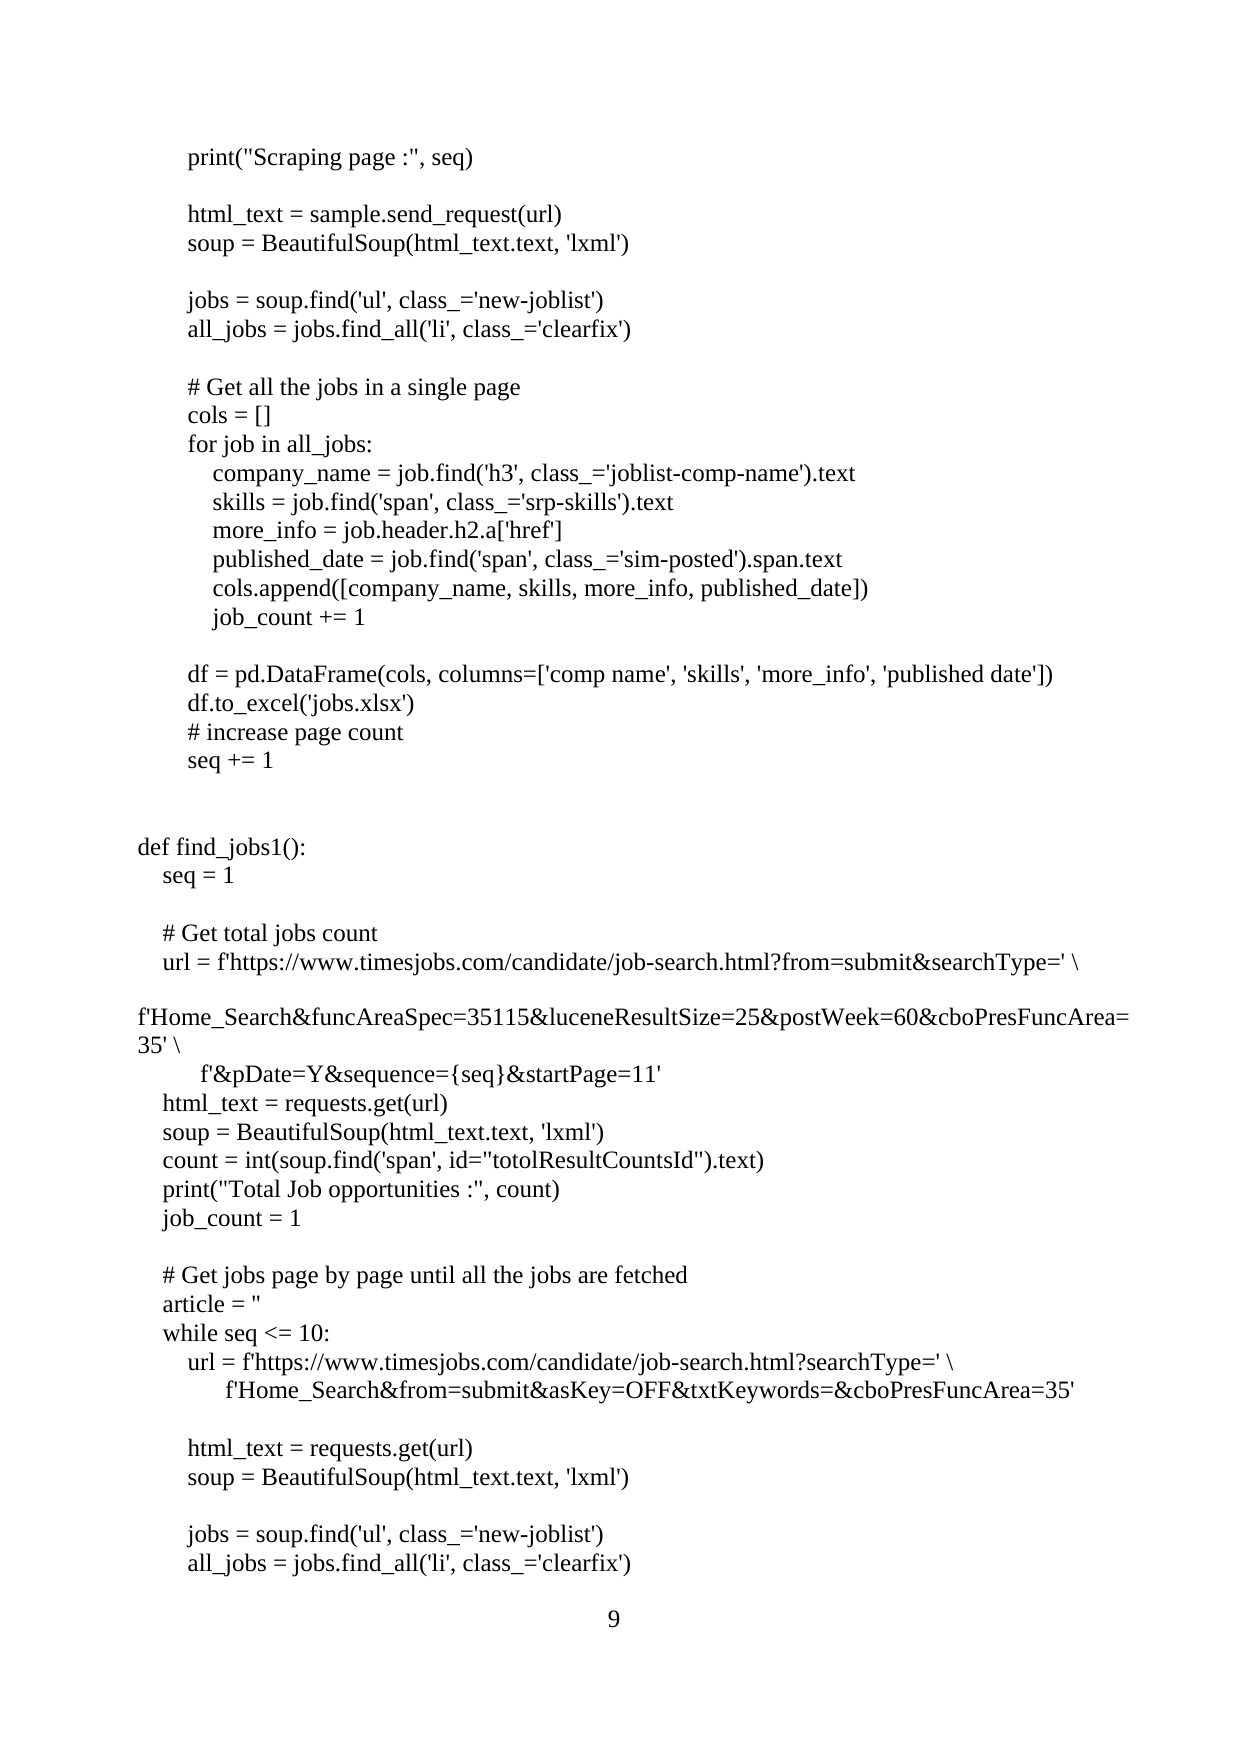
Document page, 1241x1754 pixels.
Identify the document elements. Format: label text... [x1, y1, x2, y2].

text url = f'https://www.timesjobs.com/candidate/job-search.html?from=submit&searchType=' \ [137, 947, 1140, 975]
text seq += 1 [137, 745, 1140, 774]
text def find_jobs1(): [137, 832, 1140, 860]
text # Get all the jobs in a single page [137, 372, 1140, 400]
text df.to_excel('jobs.xlsx') [137, 688, 1140, 717]
text seq = 1 [137, 860, 1140, 889]
text url = f'https://www.timesjobs.com/candidate/job-search.html?searchType=' \ [137, 1347, 1140, 1376]
text jobs = soup.find('ul', class_='new-joblist') [137, 1519, 1140, 1548]
text job_count = 1 [137, 1203, 1140, 1232]
text published_date = job.find('span', class_='sim-posted').span.text [137, 544, 1140, 573]
text # increase page count [137, 717, 1140, 745]
text html_text = sample.send_request(url) [137, 199, 1140, 228]
text article = '' [137, 1289, 1140, 1318]
text cols.append([company_name, skills, more_info, published_date]) [137, 573, 1140, 602]
text job_count += 1 [137, 602, 1140, 630]
text html_text = requests.get(url) [137, 1088, 1140, 1117]
text print("Scraping page :", seq) [137, 142, 1140, 170]
text print("Total Job opportunities :", count) [137, 1174, 1140, 1203]
text df = pd.DataFrame(cols, columns=['comp name', 'skills', 'more_info', 'published date']) [137, 659, 1140, 688]
text soup = BeautifulSoup(html_text.text, 'lxml') [137, 1462, 1140, 1491]
text html_text = requests.get(url) [137, 1433, 1140, 1462]
text count = int(soup.find('span', id="totolResultCountsId").text) [137, 1146, 1140, 1174]
text jobs = soup.find('ul', class_='new-joblist') [137, 285, 1140, 314]
text all_jobs = jobs.find_all('li', class_='clearfix') [137, 1548, 1140, 1577]
text # Get total jobs count [137, 918, 1140, 947]
text all_jobs = jobs.find_all('li', class_='clearfix') [137, 314, 1140, 343]
text soup = BeautifulSoup(html_text.text, 'lxml') [137, 228, 1140, 257]
text for job in all_jobs: [137, 429, 1140, 458]
text skills = job.find('span', class_='srp-skills').text [137, 487, 1140, 515]
text f'&pDate=Y&sequence={seq}&startPage=11' [137, 1059, 1140, 1088]
text while seq <= 10: [137, 1318, 1140, 1347]
text # Get jobs page by page until all the jobs are fetched [137, 1261, 1140, 1289]
text cols = [] [137, 400, 1140, 429]
text soup = BeautifulSoup(html_text.text, 'lxml') [137, 1117, 1140, 1146]
text f'Home_Search&funcAreaSpec=35115&luceneResultSize=25&postWeek=60&cboPresFuncArea=35' \ [137, 975, 1140, 1059]
text more_info = job.header.h2.a['href'] [137, 515, 1140, 544]
text f'Home_Search&from=submit&asKey=OFF&txtKeywords=&cboPresFuncArea=35' [137, 1376, 1140, 1404]
text company_name = job.find('h3', class_='joblist-comp-name').text [137, 458, 1140, 487]
